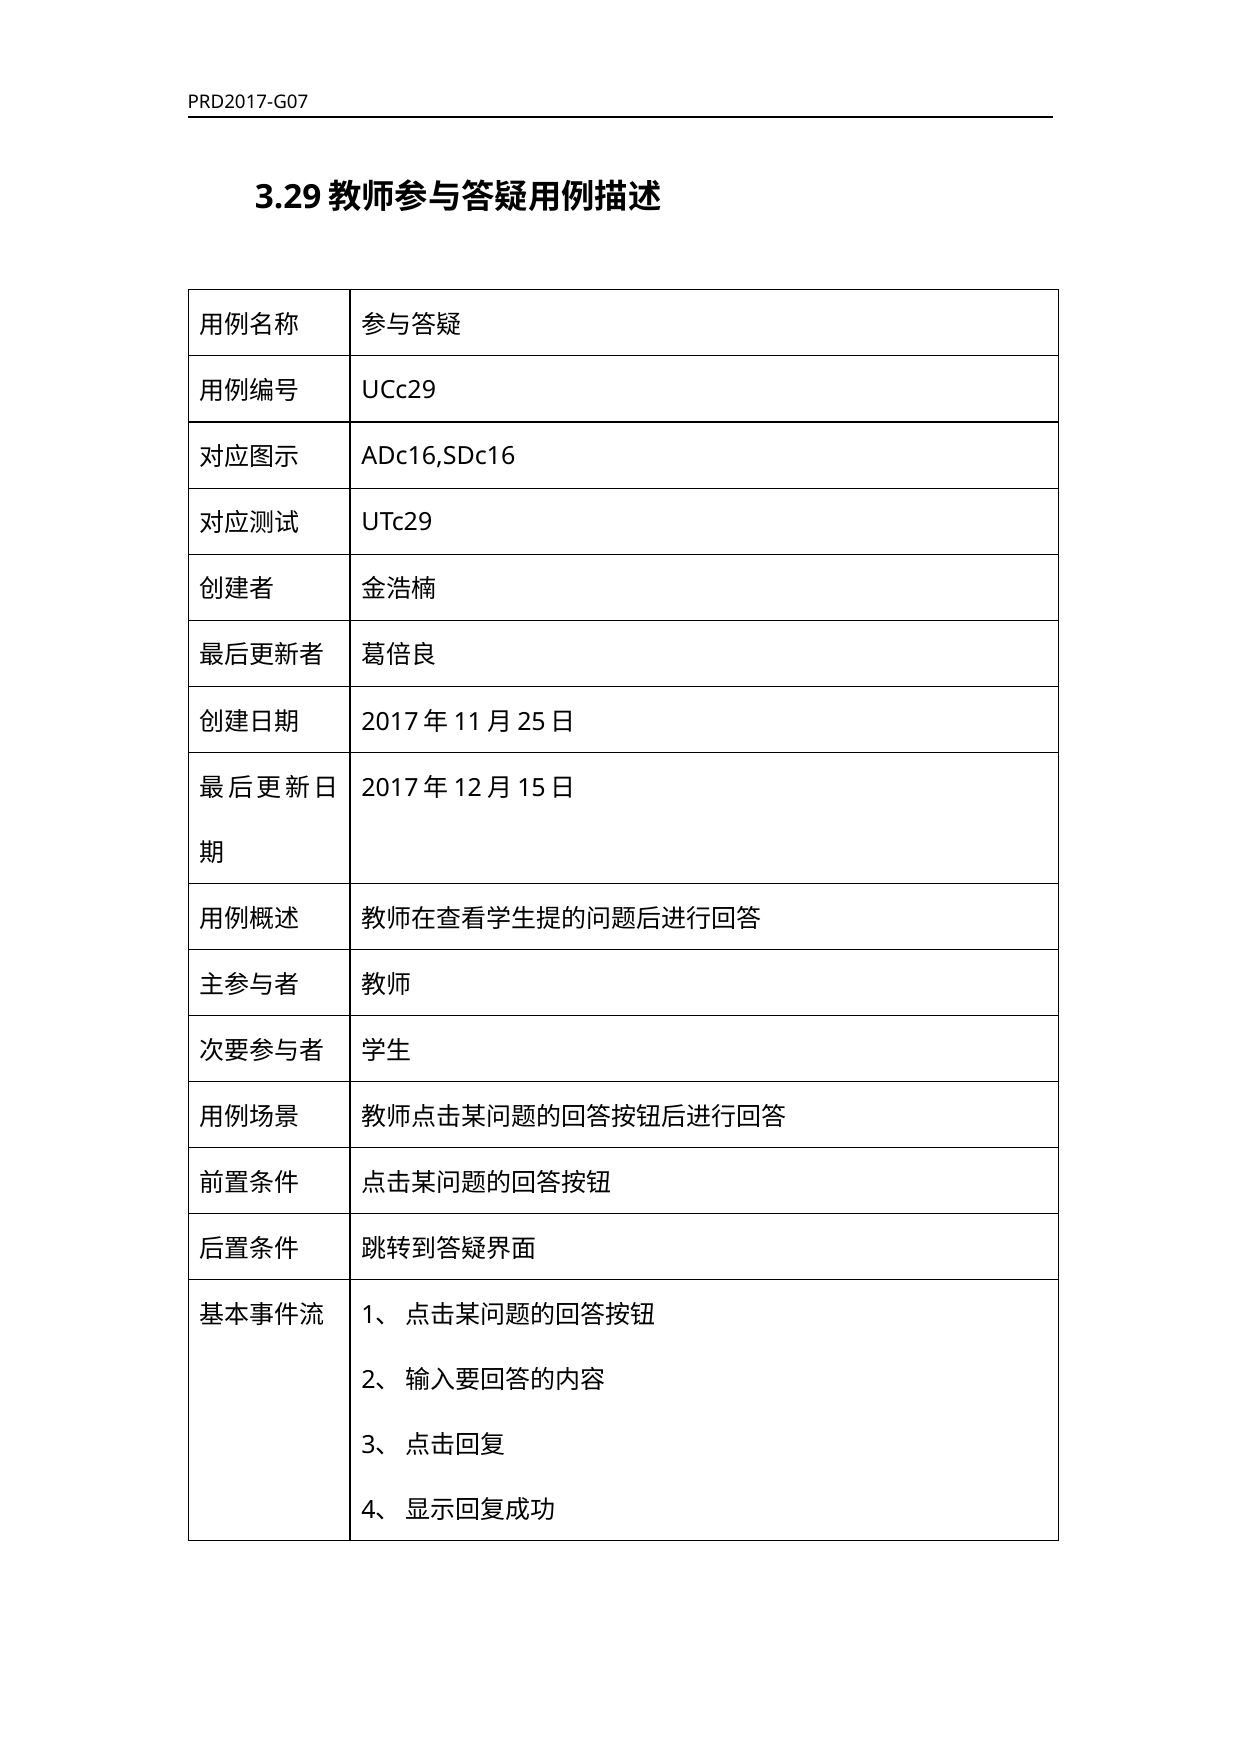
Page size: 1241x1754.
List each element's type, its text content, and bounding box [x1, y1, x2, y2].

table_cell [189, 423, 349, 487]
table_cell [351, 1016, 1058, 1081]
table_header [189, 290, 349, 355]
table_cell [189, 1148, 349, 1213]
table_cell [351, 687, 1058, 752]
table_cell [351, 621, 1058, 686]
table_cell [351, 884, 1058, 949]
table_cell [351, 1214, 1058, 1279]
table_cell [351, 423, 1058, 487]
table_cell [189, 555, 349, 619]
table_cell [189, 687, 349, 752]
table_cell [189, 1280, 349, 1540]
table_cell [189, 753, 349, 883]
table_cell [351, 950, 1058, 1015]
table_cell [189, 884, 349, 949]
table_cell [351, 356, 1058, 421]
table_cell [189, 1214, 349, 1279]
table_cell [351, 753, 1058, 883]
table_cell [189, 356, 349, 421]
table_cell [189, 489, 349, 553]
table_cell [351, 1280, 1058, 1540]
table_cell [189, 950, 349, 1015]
subtitle 3.29教师参与答疑用例描述 [187, 162, 1053, 227]
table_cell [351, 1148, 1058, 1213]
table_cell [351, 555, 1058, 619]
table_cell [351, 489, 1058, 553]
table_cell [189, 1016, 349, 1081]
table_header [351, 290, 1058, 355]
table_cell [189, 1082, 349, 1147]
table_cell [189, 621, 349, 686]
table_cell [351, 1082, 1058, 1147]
